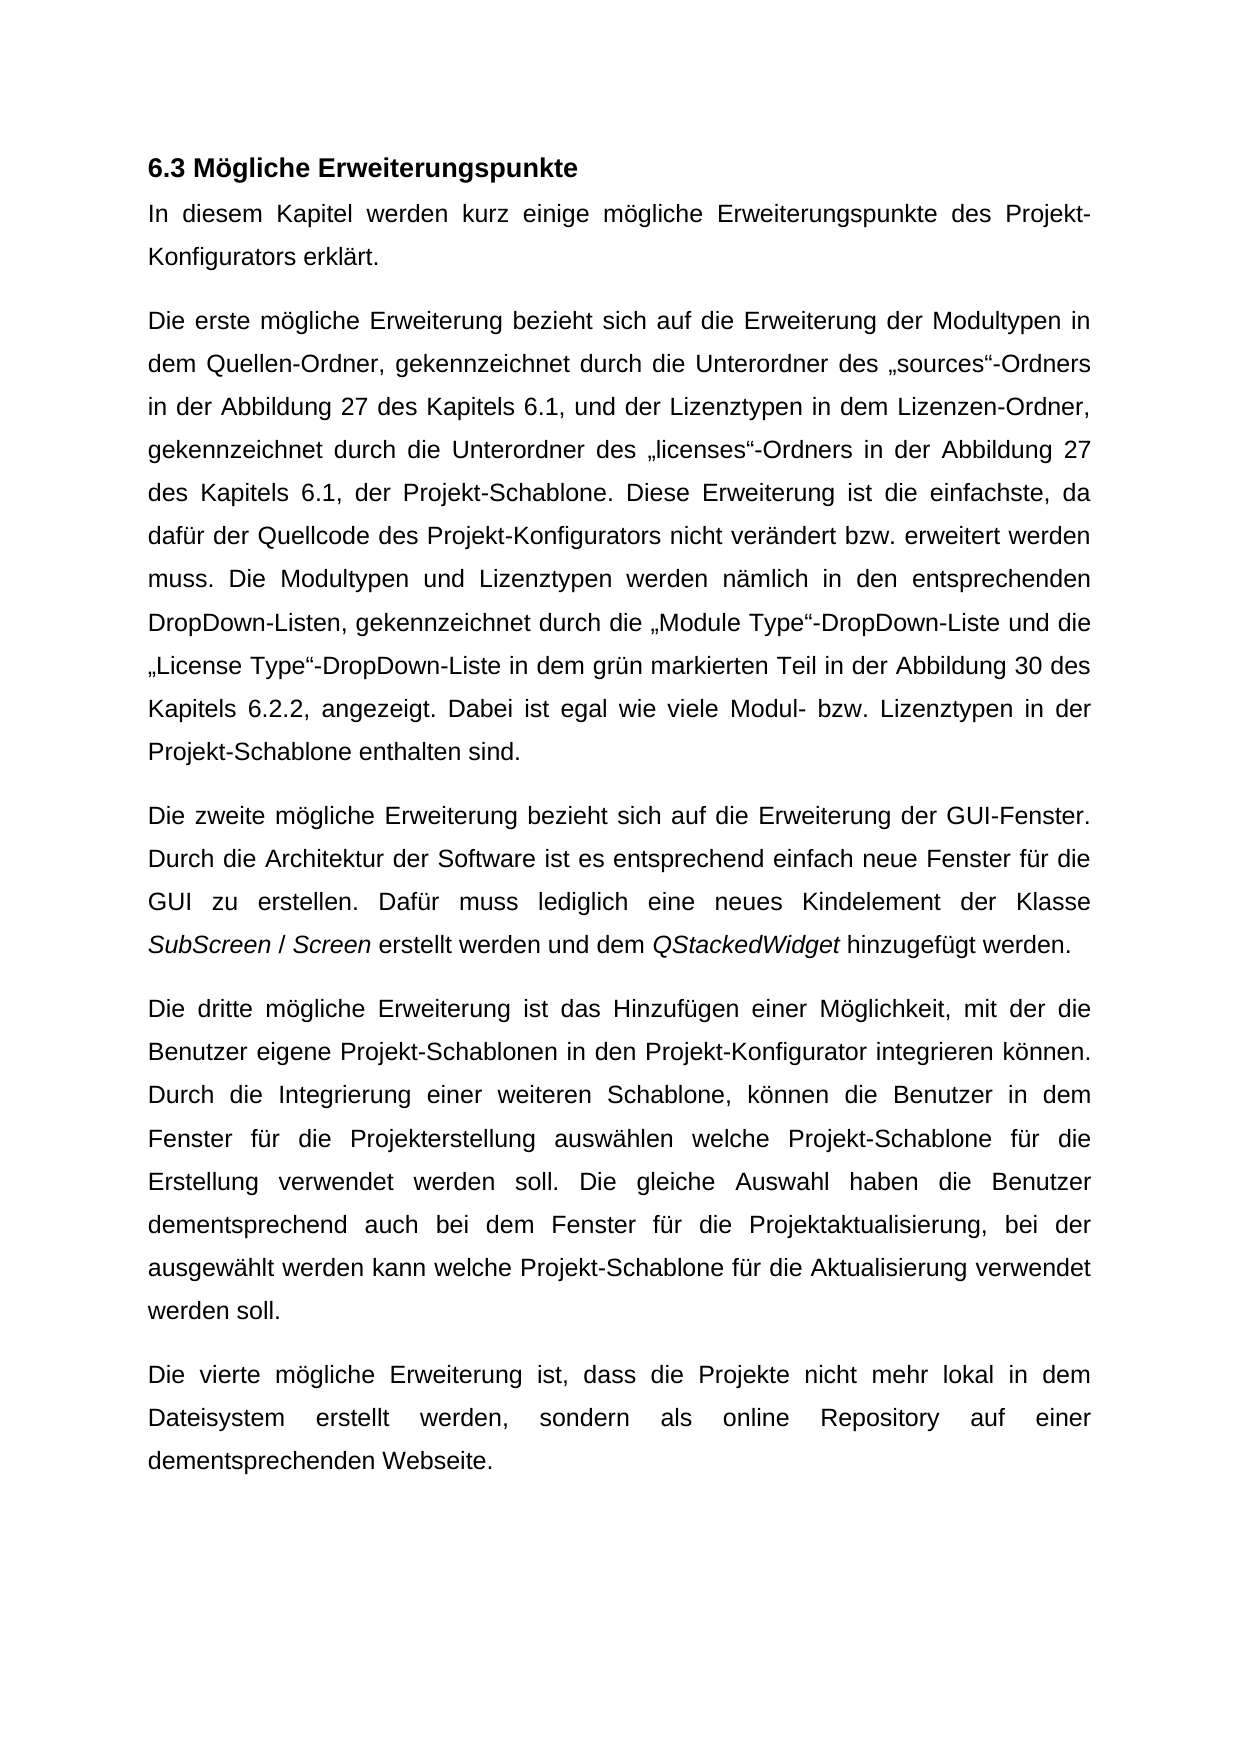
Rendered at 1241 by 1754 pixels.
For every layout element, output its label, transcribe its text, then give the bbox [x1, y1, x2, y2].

text Die dritte mögliche Erweiterung ist das Hinzufügen einer Möglichkeit, mit der die Benutzer eigene Projekt-Schablonen in den Projekt-Konfigurator integrieren können. Durch die Integrierung einer weiteren Schablone, können die Benutzer in dem Fenster für die Projekterstellung auswählen welche Projekt-Schablone für die Erstellung verwendet werden soll. Die gleiche Auswahl haben die Benutzer dementsprechend auch bei dem Fenster für die Projektaktualisierung, bei der ausgewählt werden kann welche Projekt-Schablone für die Aktualisierung verwendet werden soll. [148, 994, 1093, 1325]
text In diesem Kapitel werden kurz einige mögliche Erweiterungspunkte des Projekt-Konfigurators erklärt. [148, 199, 1093, 271]
text Die erste mögliche Erweiterung bezieht sich auf die Erweiterung der Modultypen in dem Quellen-Ordner, gekennzeichnet durch die Unterordner des „sources“-Ordners in der Abbildung 27 des Kapitels 6.1, und der Lizenztypen in dem Lizenzen-Ordner, gekennzeichnet durch die Unterordner des „licenses“-Ordners in der Abbildung 27 des Kapitels 6.1, der Projekt-Schablone. Diese Erweiterung ist die einfachste, da dafür der Quellcode des Projekt-Konfigurators nicht verändert bzw. erweitert werden muss. Die Modultypen und Lizenztypen werden nämlich in den entsprechenden DropDown-Listen, gekennzeichnet durch die „Module Type“-DropDown-Liste und die „License Type“-DropDown-Liste in dem grün markierten Teil in der Abbildung 30 des Kapitels 6.2.2, angezeigt. Dabei ist egal wie viele Modul- bzw. Lizenztypen in der Projekt-Schablone enthalten sind. [148, 306, 1093, 766]
text Die zweite mögliche Erweiterung bezieht sich auf die Erweiterung der GUI-Fenster. Durch die Architektur der Software ist es entsprechend einfach neue Fenster für die GUI zu erstellen. Dafür muss lediglich eine neues Kindelement der Klasse SubScreen / Screen erstellt werden und dem QStackedWidget hinzugefügt werden. [148, 801, 1093, 959]
text Die vierte mögliche Erweiterung ist, dass die Projekte nicht mehr lokal in dem Dateisystem erstellt werden, sondern als online Repository auf einer dementsprechenden Webseite. [148, 1360, 1093, 1475]
subtitle Mögliche Erweiterungspunkte [148, 152, 1093, 183]
